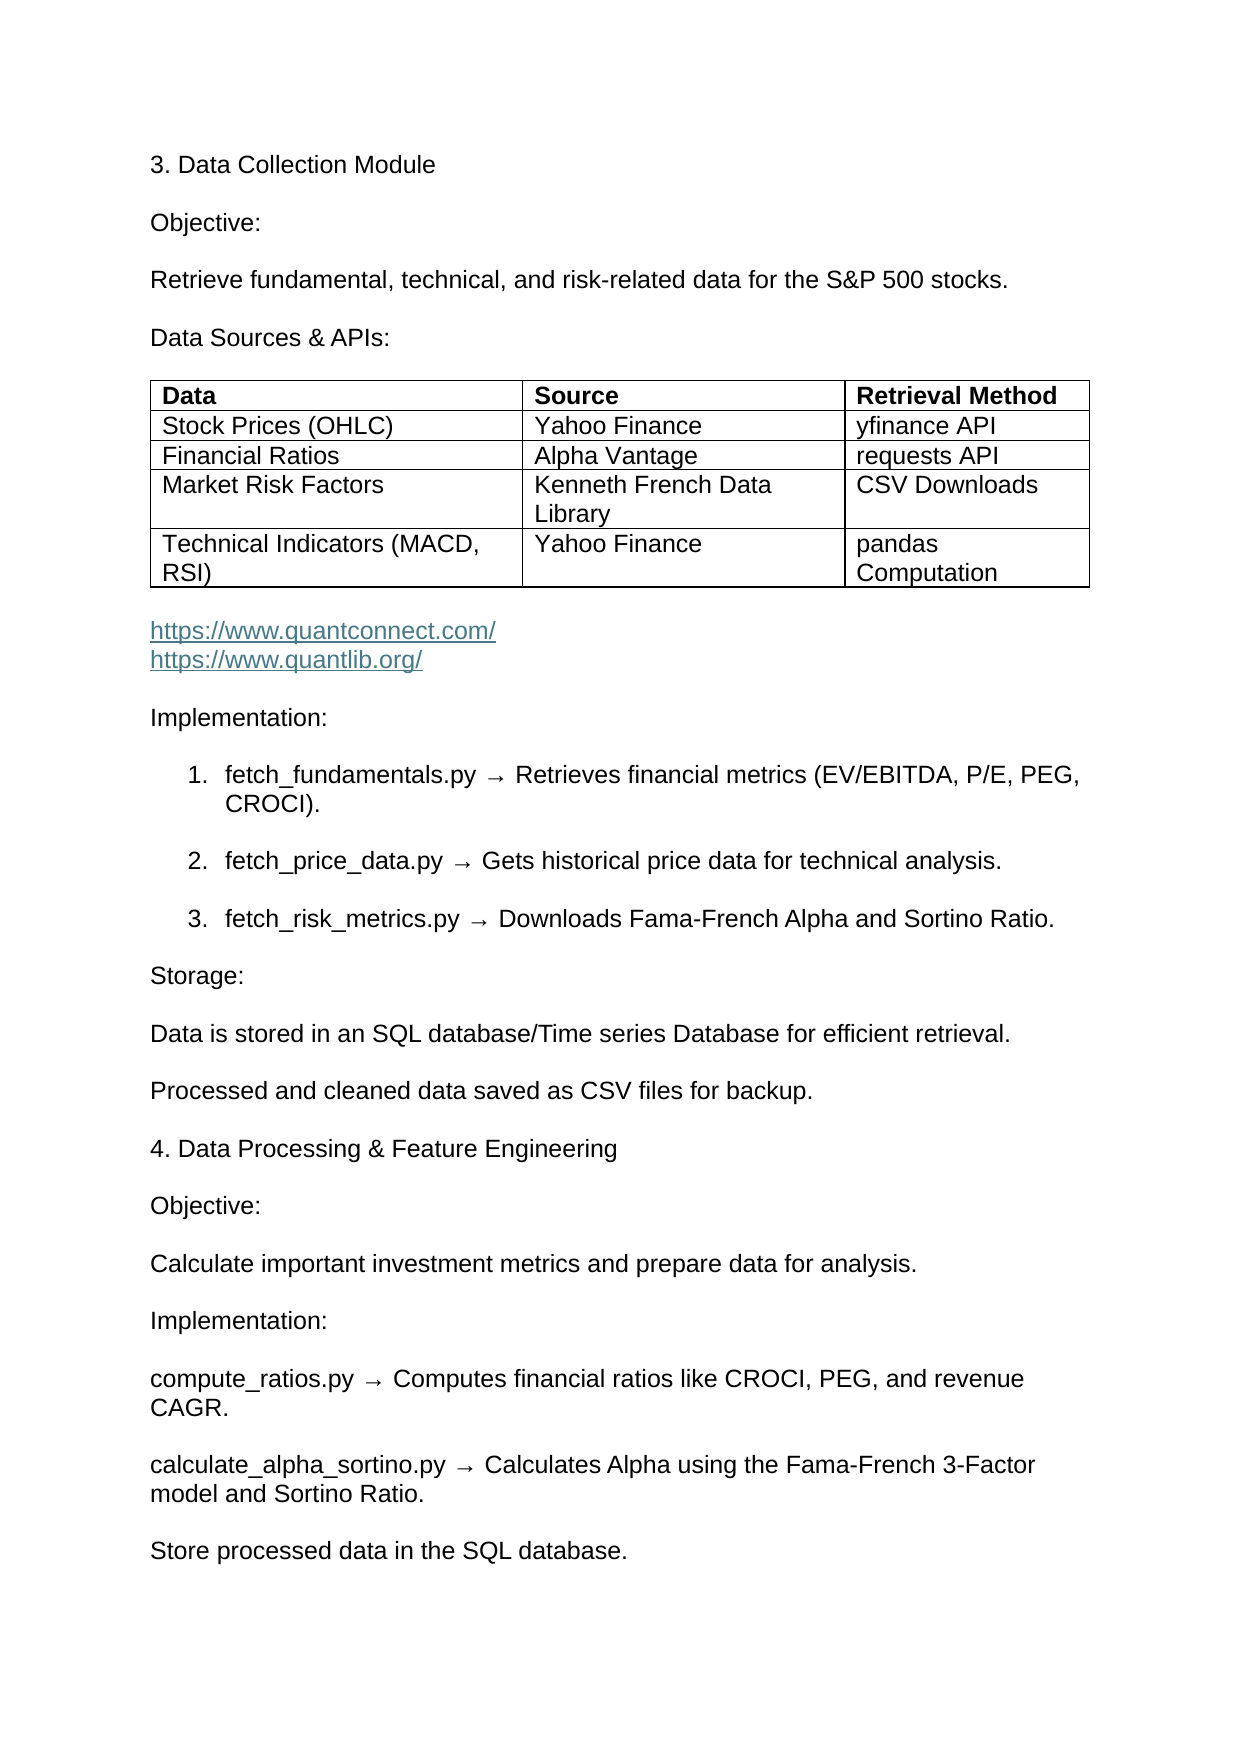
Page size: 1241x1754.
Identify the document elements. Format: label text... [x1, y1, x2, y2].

text Implementation: [150, 702, 1090, 731]
text Processed and cleaned data saved as CSV files for backup. [150, 1076, 1090, 1105]
text Objective: [150, 1191, 1090, 1220]
table_cell CSV Downloads [846, 470, 1089, 528]
table_header Retrieval Method [846, 381, 1089, 410]
table_cell Financial Ratios [151, 441, 522, 469]
table_cell pandas Computation [846, 529, 1089, 586]
list fetch_price_data.py → Gets historical price data for technical analysis. [187, 846, 1090, 875]
table_header Data [151, 381, 522, 410]
list fetch_risk_metrics.py → Downloads Fama-French Alpha and Sortino Ratio. [187, 904, 1090, 932]
text Retrieve fundamental, technical, and risk-related data for the S&P 500 stocks. [150, 265, 1090, 294]
text Objective: [150, 207, 1090, 236]
text Store processed data in the SQL database. [150, 1536, 1090, 1565]
text Calculate important investment metrics and prepare data for analysis. [150, 1249, 1090, 1277]
text https://www.quantconnect.com/ [150, 616, 1090, 645]
table_cell Alpha Vantage [523, 441, 844, 469]
table_cell Kenneth French Data Library [523, 470, 844, 528]
table_cell Stock Prices (OHLC) [151, 411, 522, 439]
text calculate_alpha_sortino.py → Calculates Alpha using the Fama-French 3-Factor model and Sortino Ratio. [150, 1450, 1090, 1507]
text Data is stored in an SQL database/Time series Database for efficient retrieval. [150, 1019, 1090, 1047]
list fetch_fundamentals.py → Retrieves financial metrics (EV/EBITDA, P/E, PEG, CROCI). [187, 760, 1090, 817]
table_cell yfinance API [846, 411, 1089, 439]
table_cell Yahoo Finance [523, 529, 844, 586]
table_header Source [523, 381, 844, 410]
table_cell Market Risk Factors [151, 470, 522, 528]
table_cell Technical Indicators (MACD, RSI) [151, 529, 522, 586]
text 4. Data Processing & Feature Engineering [150, 1134, 1090, 1162]
text Implementation: [150, 1306, 1090, 1335]
table_cell requests API [846, 441, 1089, 469]
text compute_ratios.py → Computes financial ratios like CROCI, PEG, and revenue CAGR. [150, 1364, 1090, 1421]
table_cell Yahoo Finance [523, 411, 844, 439]
text https://www.quantlib.org/ [150, 645, 1090, 674]
text Storage: [150, 961, 1090, 990]
text 3. Data Collection Module [150, 150, 1090, 179]
text Data Sources & APIs: [150, 322, 1090, 351]
